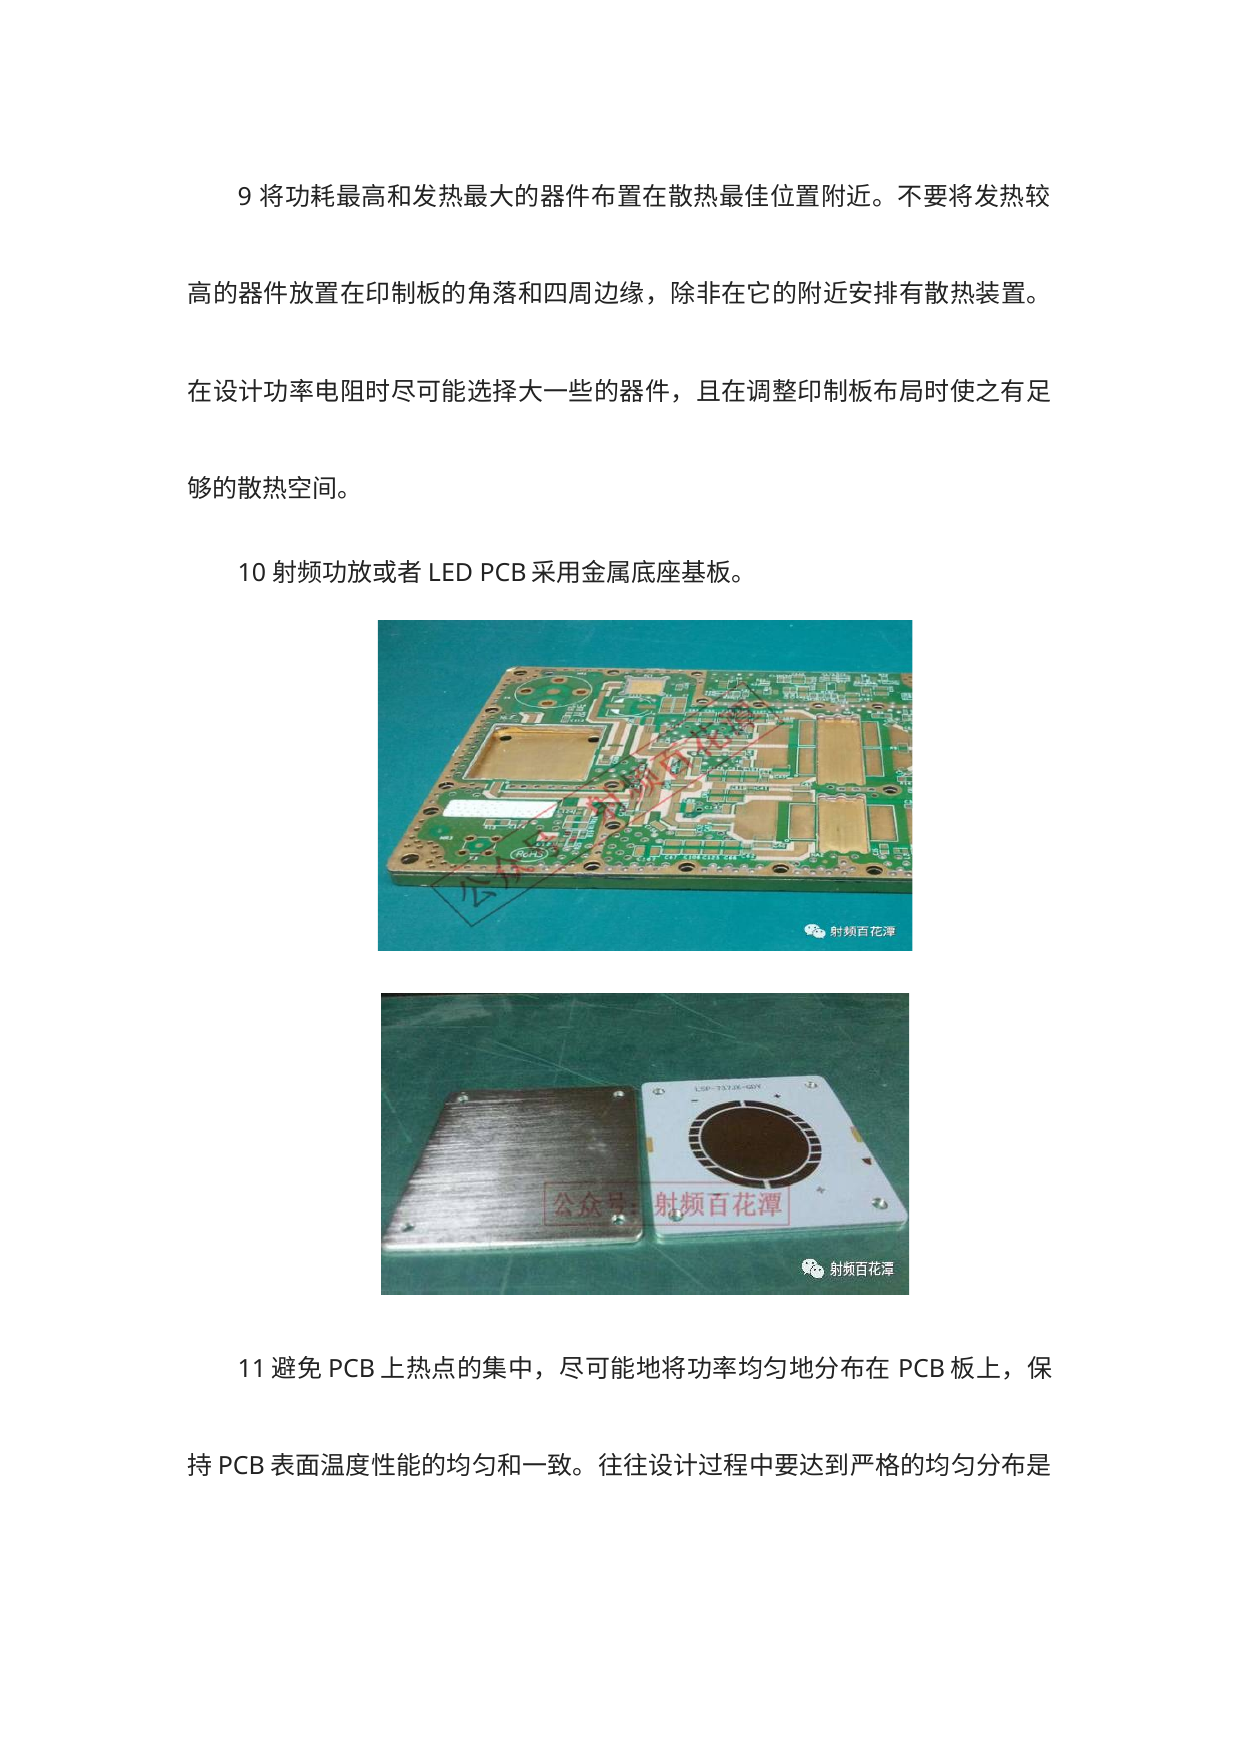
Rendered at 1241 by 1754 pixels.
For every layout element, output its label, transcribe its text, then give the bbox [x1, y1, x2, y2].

picture [377, 620, 913, 951]
text 10 射频功放或者LED PCB采用金属底座基板。 [187, 538, 1053, 603]
picture [381, 993, 910, 1295]
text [187, 1334, 1053, 1496]
text 9 将功耗最高和发热最大的器件布置在散热最佳位置附近。不要将发热较高的器件放置在印制板的角落和四周边缘，除非在它的附近安排有散热装置。在设计功率电阻时尽可能选择大一些的器件，且在调整印制板布局时使之有足够的散热空间。 [187, 162, 1053, 519]
